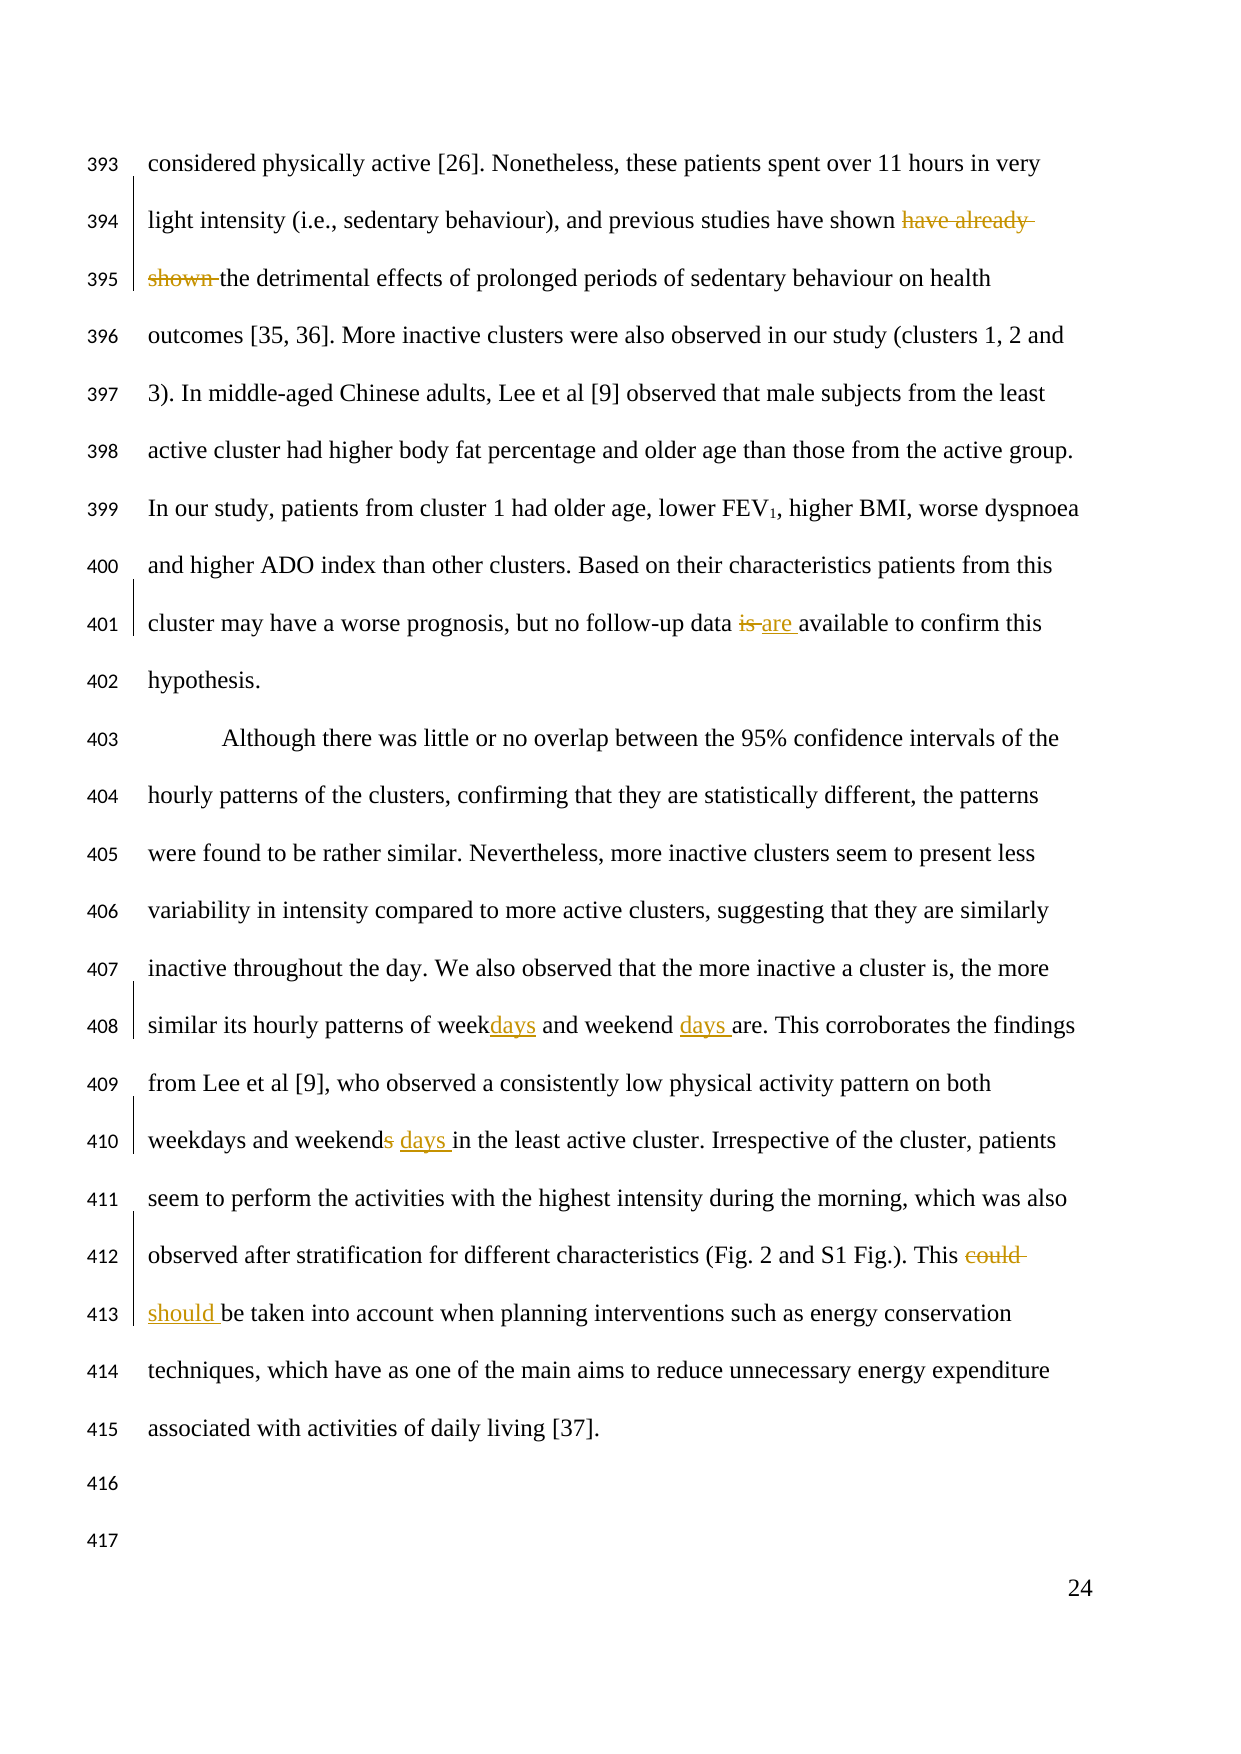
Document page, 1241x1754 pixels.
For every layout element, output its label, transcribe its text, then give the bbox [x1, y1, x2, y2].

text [148, 148, 1092, 694]
text Although there was little or no overlap between the 95% confidence intervals of the hourly patterns of the clusters, confirming that they are statistically different, the patterns were found to be rather similar. Nevertheless, more inactive clusters seem to present less variability in intensity compared to more active clusters, suggesting that they are similarly inactive throughout the day. We also observed that the more inactive a cluster is, the more similar its hourly patterns of week and weekend are. This corroborates the findings from Lee et al [9], who observed a consistently low physical activity pattern on both weekdays and weekend in the least active cluster. Irrespective of the cluster, patients seem to perform the activities with the highest intensity during the morning, which was also observed after stratification for different characteristics (Fig. 2 and S1 Fig.). This be taken into account when planning interventions such as energy conservation techniques, which have as one of the main aims to reduce unnecessary energy expenditure associated with activities of daily living [37]. [148, 723, 1092, 1441]
